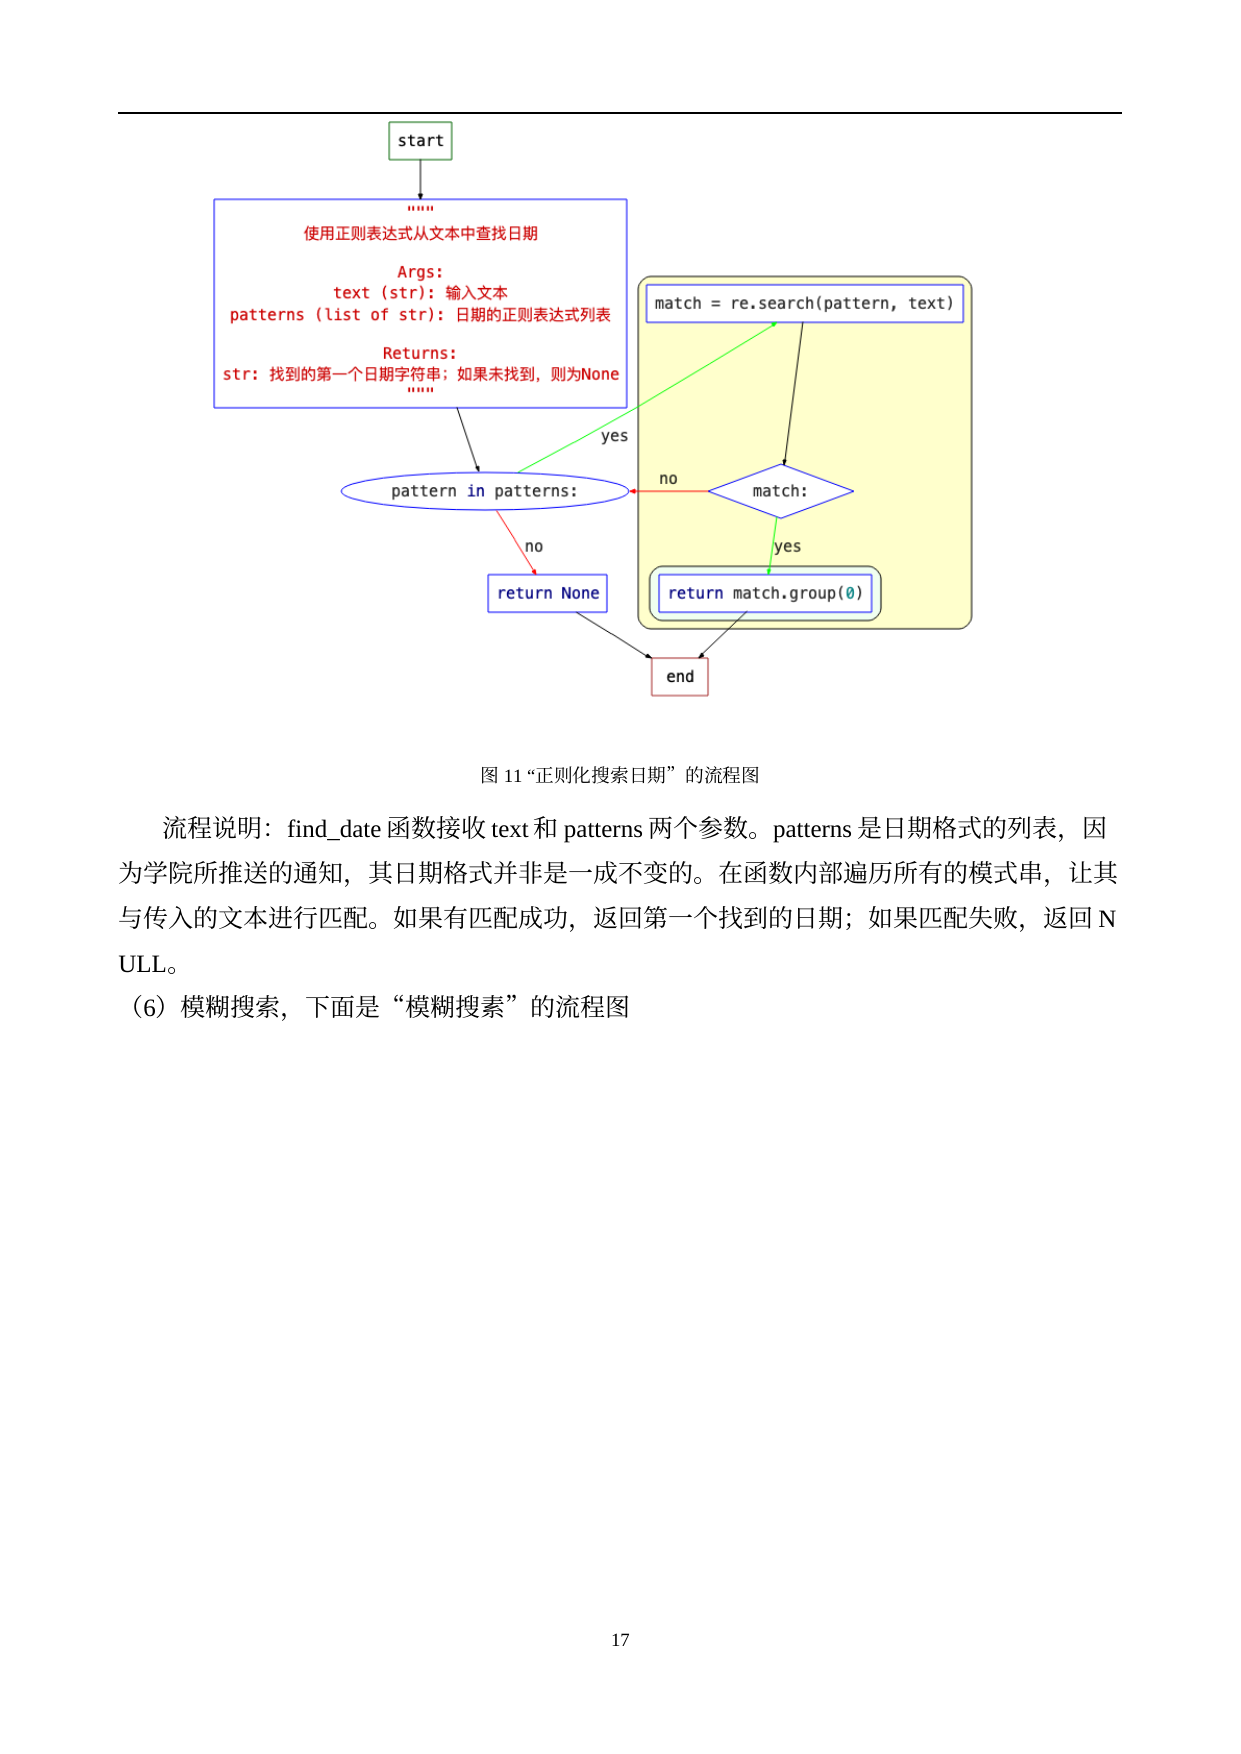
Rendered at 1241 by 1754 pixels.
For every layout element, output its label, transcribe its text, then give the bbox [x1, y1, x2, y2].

picture [210, 118, 1030, 754]
text 流程说明：find_date函数接收text和patterns两个参数。patterns是日期格式的列表，因为学院所推送的通知，其日期格式并非是一成不变的。在函数内部遍历所有的模式串，让其与传入的文本进行匹配。如果有匹配成功，返回第一个找到的日期；如果匹配失败，返回NULL。 [118, 808, 1122, 979]
text 图 11 “正则化搜索日期”的流程图 [118, 761, 1122, 788]
text （6）模糊搜索，下面是“模糊搜素”的流程图 [118, 988, 1122, 1024]
